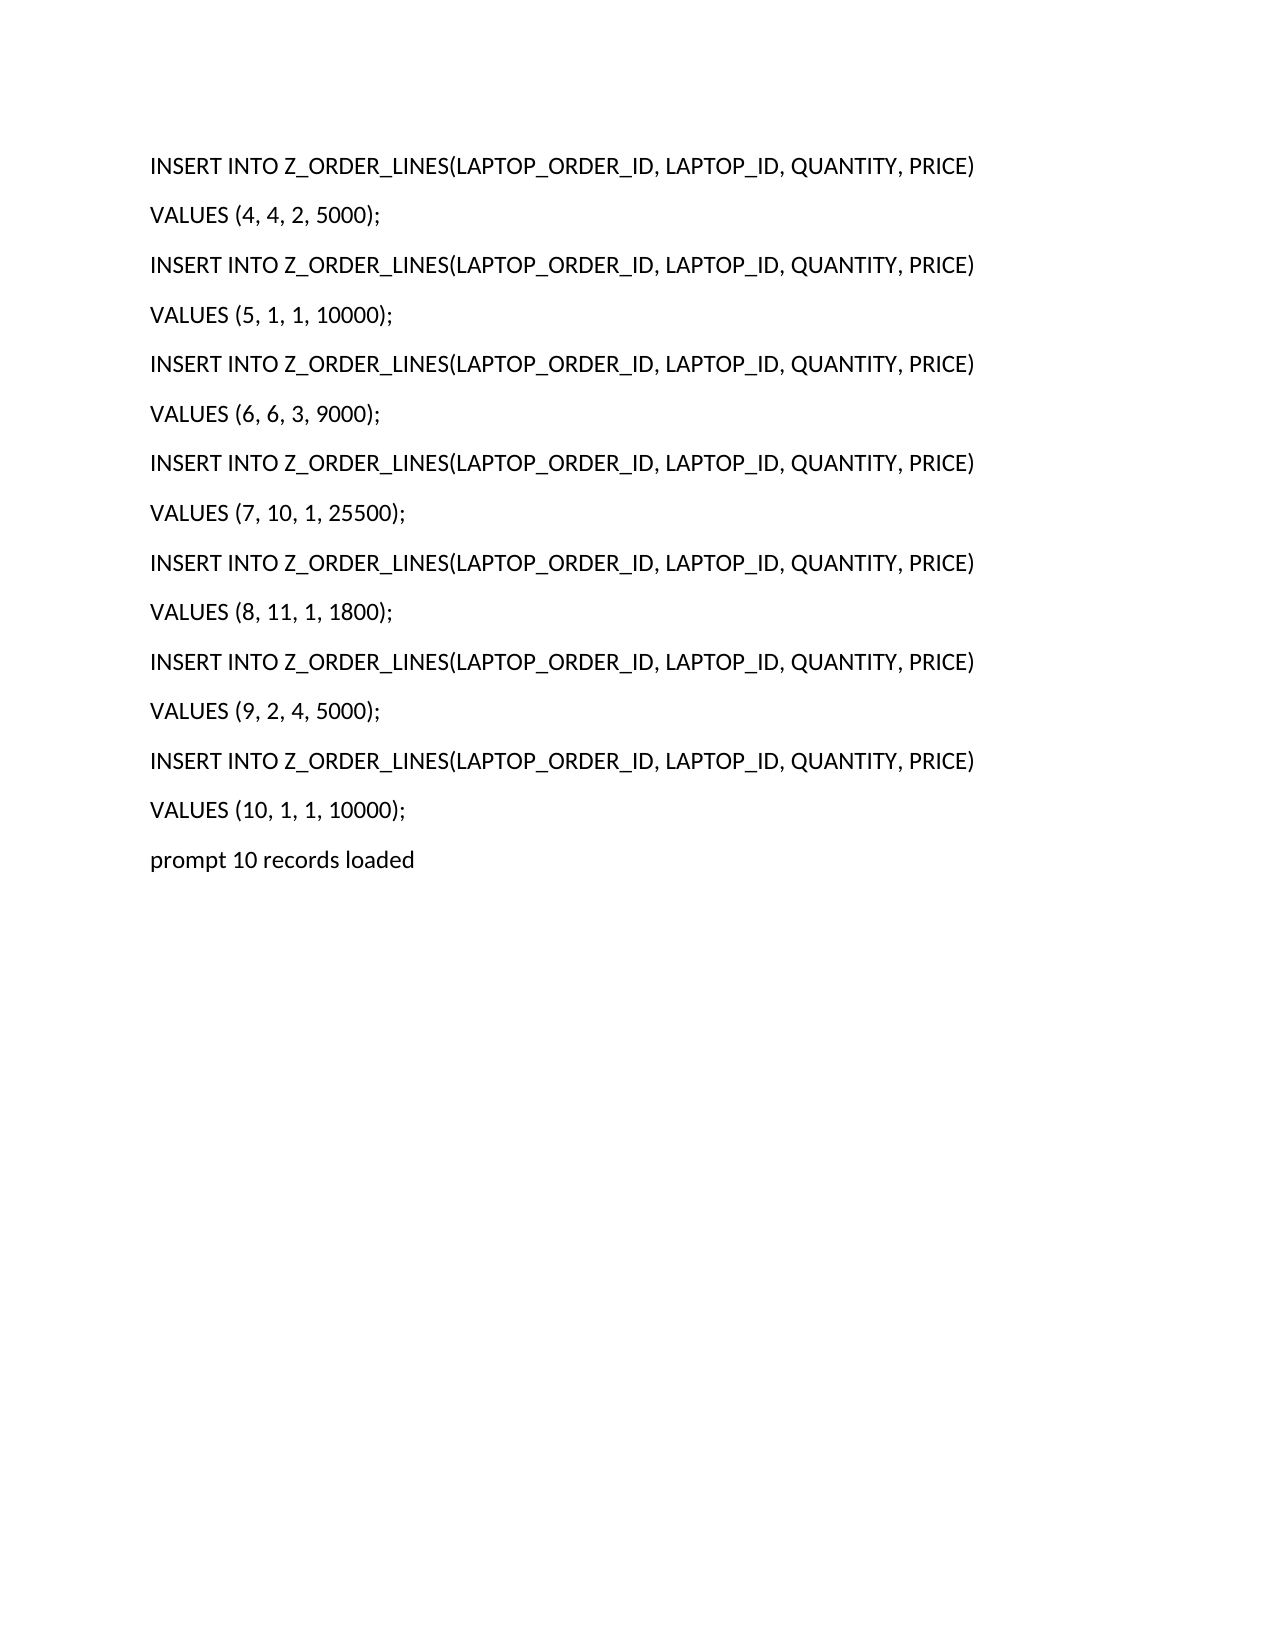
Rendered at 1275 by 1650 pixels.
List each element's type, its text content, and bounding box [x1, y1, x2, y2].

text INSERT INTO Z_ORDER_LINES(LAPTOP_ORDER_ID, LAPTOP_ID, QUANTITY, PRICE) [150, 745, 1125, 776]
text VALUES (10, 1, 1, 10000); [150, 794, 1125, 825]
text INSERT INTO Z_ORDER_LINES(LAPTOP_ORDER_ID, LAPTOP_ID, QUANTITY, PRICE) [150, 348, 1125, 379]
text INSERT INTO Z_ORDER_LINES(LAPTOP_ORDER_ID, LAPTOP_ID, QUANTITY, PRICE) [150, 646, 1125, 676]
text VALUES (8, 11, 1, 1800); [150, 596, 1125, 627]
text INSERT INTO Z_ORDER_LINES(LAPTOP_ORDER_ID, LAPTOP_ID, QUANTITY, PRICE) [150, 547, 1125, 577]
text prompt 10 records loaded [150, 844, 1125, 875]
text VALUES (5, 1, 1, 10000); [150, 299, 1125, 329]
text VALUES (4, 4, 2, 5000); [150, 199, 1125, 230]
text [150, 150, 1125, 181]
text VALUES (7, 10, 1, 25500); [150, 497, 1125, 528]
text INSERT INTO Z_ORDER_LINES(LAPTOP_ORDER_ID, LAPTOP_ID, QUANTITY, PRICE) [150, 447, 1125, 478]
text VALUES (6, 6, 3, 9000); [150, 398, 1125, 428]
text VALUES (9, 2, 4, 5000); [150, 695, 1125, 726]
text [150, 249, 1125, 280]
